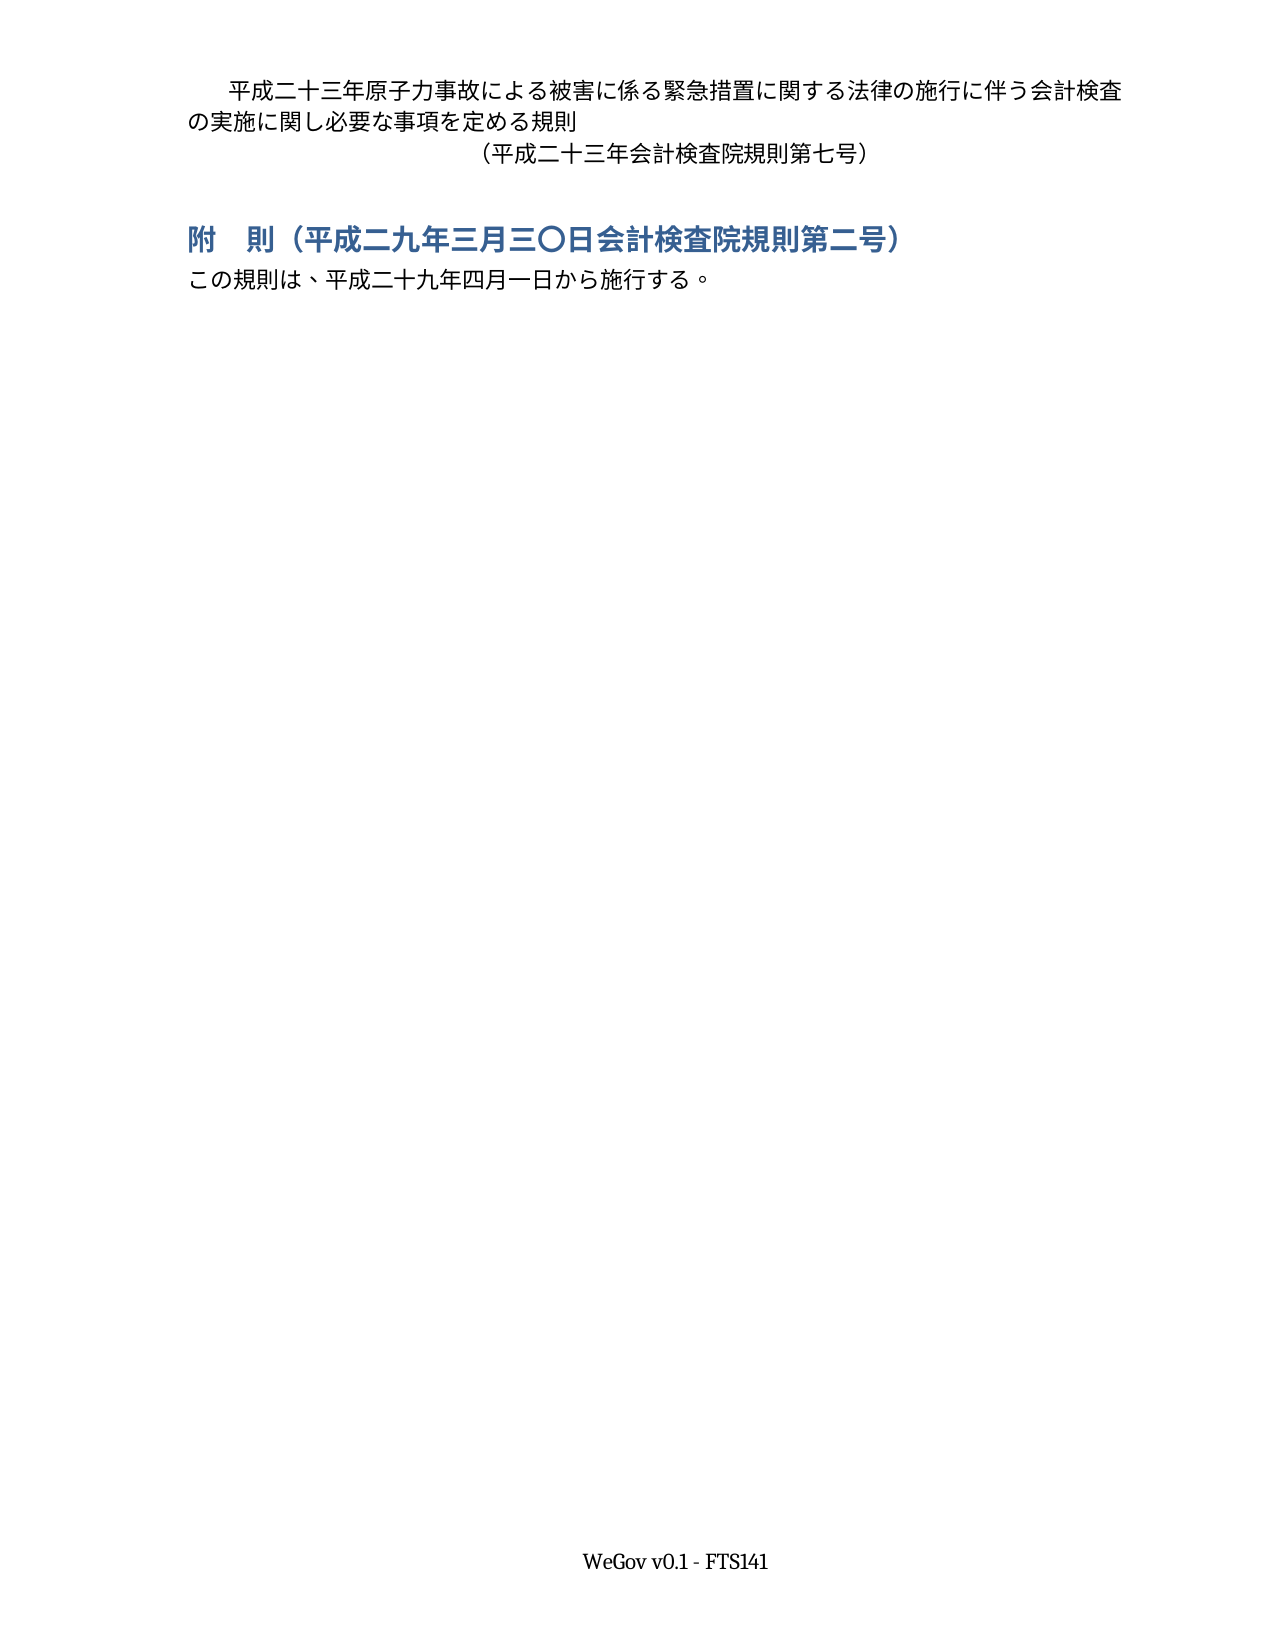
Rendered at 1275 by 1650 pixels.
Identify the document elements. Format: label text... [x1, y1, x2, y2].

subtitle 附 則（平成二九年三月三〇日会計検査院規則第二号） [187, 219, 1087, 258]
text この規則は、平成二十九年四月一日から施行する。 [187, 264, 1087, 296]
